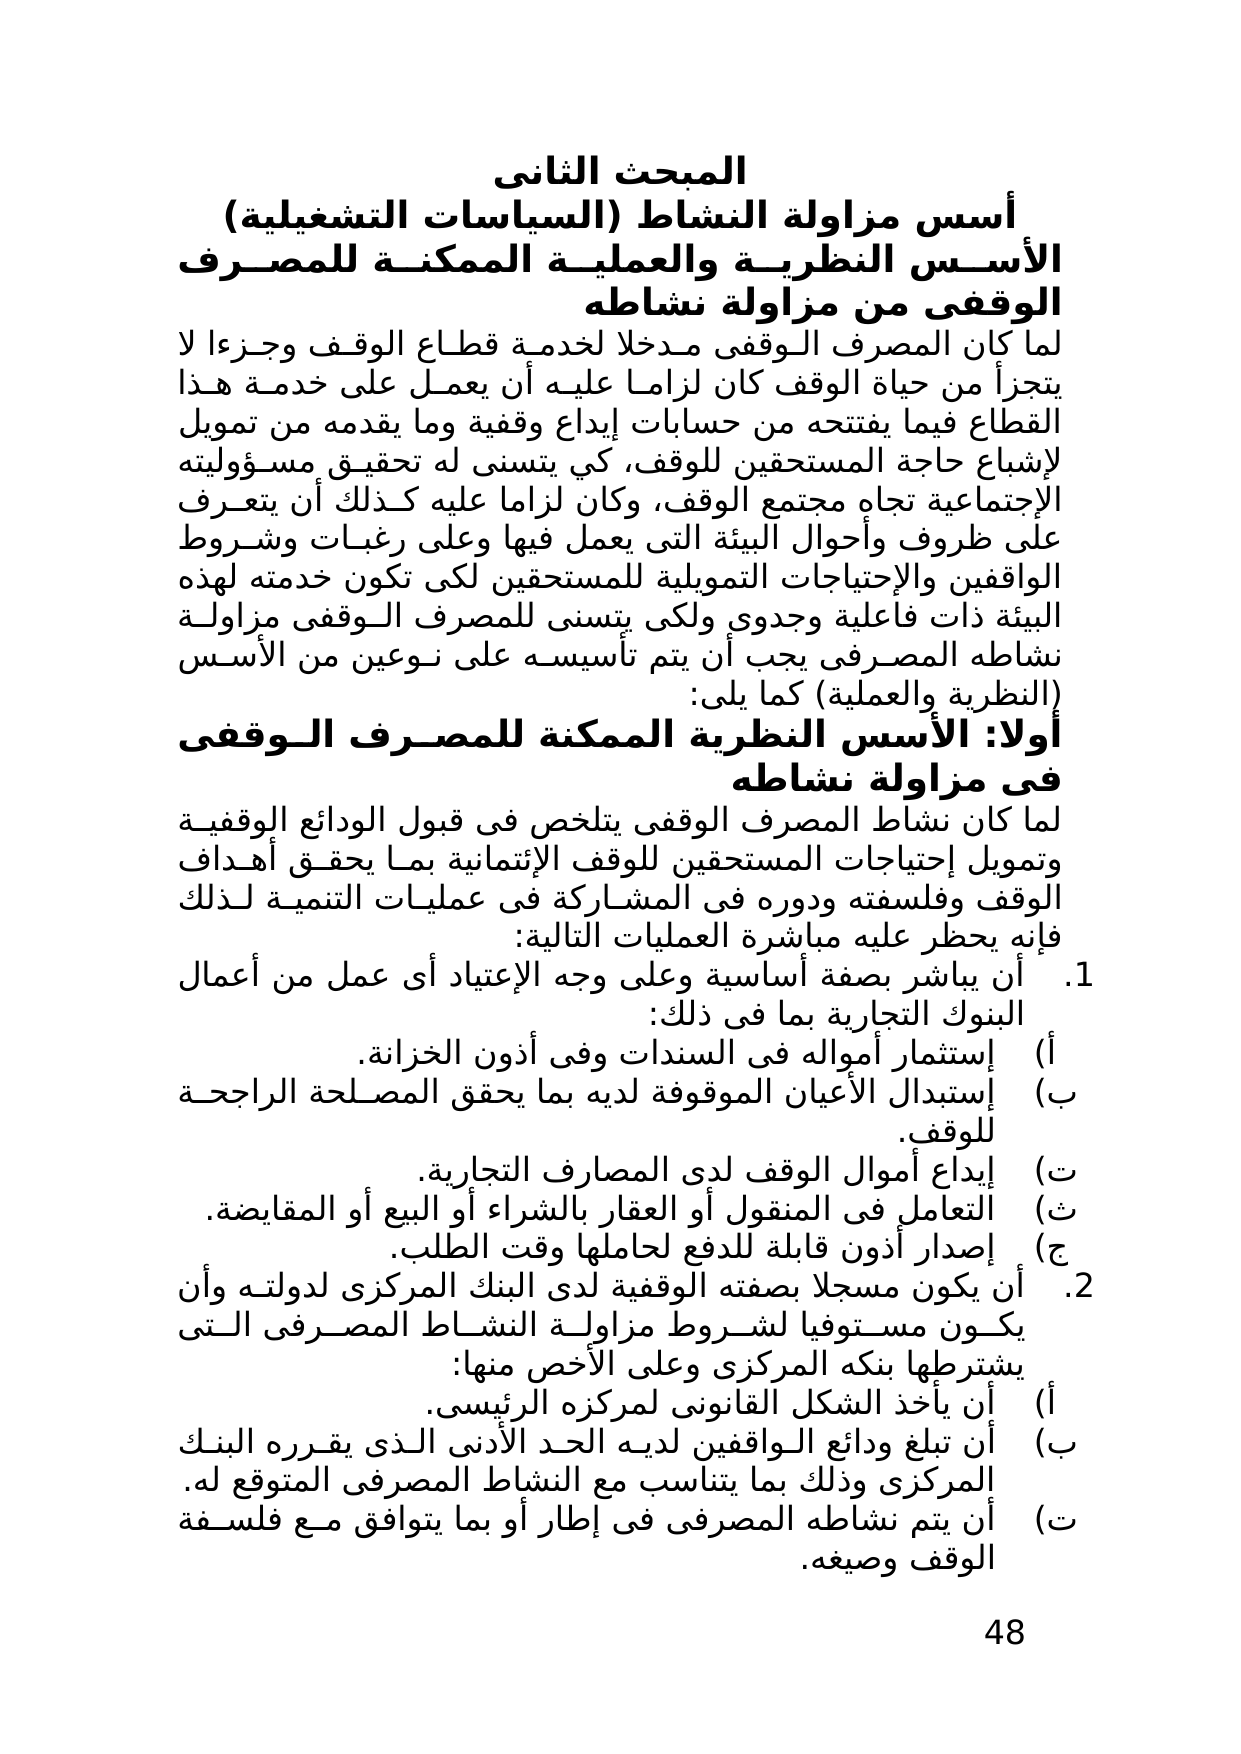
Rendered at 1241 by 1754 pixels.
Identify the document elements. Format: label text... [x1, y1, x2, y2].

list الأسس النظرية والعملية الممكنة للمصرف الوقفى من مزاولة نشاطه [177, 237, 1063, 324]
list إصدار أذون قابلة للدفع لحاملها وقت الطلب. [177, 1228, 1033, 1267]
list أن يكون مسجلا بصفته الوقفية لدى البنك المركزى لدولته وأن يكون مستوفيا لشروط مزاولة النشاط المصرفى التى يشترطها بنكه المركزى وعلى الأخص منها: [177, 1267, 1063, 1383]
list إستثمار أمواله فى السندات وفى أذون الخزانة. [177, 1033, 1033, 1072]
list أولا: الأسس النظرية الممكنة للمصرف الوقفى فى مزاولة نشاطه [177, 713, 1063, 800]
list أن تبلغ ودائع الواقفين لديه الحد الأدنى الذى يقرره البنك المركزى وذلك بما يتناسب مع النشاط المصرفى المتوقع له. [177, 1422, 1033, 1500]
list أن يأخذ الشكل القانونى لمركزه الرئيسى. [177, 1383, 1033, 1422]
list إستبدال الأعيان الموقوفة لديه بما يحقق المصلحة الراجحة للوقف. [177, 1072, 1033, 1150]
list التعامل فى المنقول أو العقار بالشراء أو البيع أو المقايضة. [177, 1189, 1033, 1228]
text لما كان نشاط المصرف الوقفى يتلخص فى قبول الودائع الوقفية وتمويل إحتياجات المستحقين للوقف الإئتمانية بما يحقق أهداف الوقف وفلسفته ودوره فى المشاركة فى عمليات التنمية لذلك فإنه يحظر عليه مباشرة العمليات التالية: [177, 800, 1063, 956]
list إيداع أموال الوقف لدى المصارف التجارية. [177, 1150, 1033, 1189]
subtitle المبحث الثانى أسس مزاولة النشاط (السياسات التشغيلية) [177, 150, 1063, 237]
list أن يتم نشاطه المصرفى فى إطار أو بما يتوافق مع فلسفة الوقف وصيغه. [177, 1500, 1033, 1577]
list أن يباشر بصفة أساسية وعلى وجه الإعتياد أى عمل من أعمال البنوك التجارية بما فى ذلك: [177, 956, 1063, 1033]
text لما كان المصرف الوقفى مدخلا لخدمة قطاع الوقف وجزءا لا يتجزأ من حياة الوقف كان لزاما عليه أن يعمل على خدمة هذا القطاع فيما يفتتحه من حسابات إيداع وقفية وما يقدمه من تمويل لإشباع حاجة المستحقين للوقف، كي يتسنى له تحقيق مسؤوليته الإجتماعية تجاه مجتمع الوقف، وكان لزاما عليه كذلك أن يتعرف على ظروف وأحوال البيئة التى يعمل فيها وعلى رغبات وشروط الواقفين والإحتياجات التمويلية للمستحقين لكى تكون خدمته لهذه البيئة ذات فاعلية وجدوى ولكى يتسنى للمصرف الوقفى مزاولة نشاطه المصرفى يجب أن يتم تأسيسه على نوعين من الأسس (النظرية والعملية) كما يلى: [177, 324, 1063, 713]
